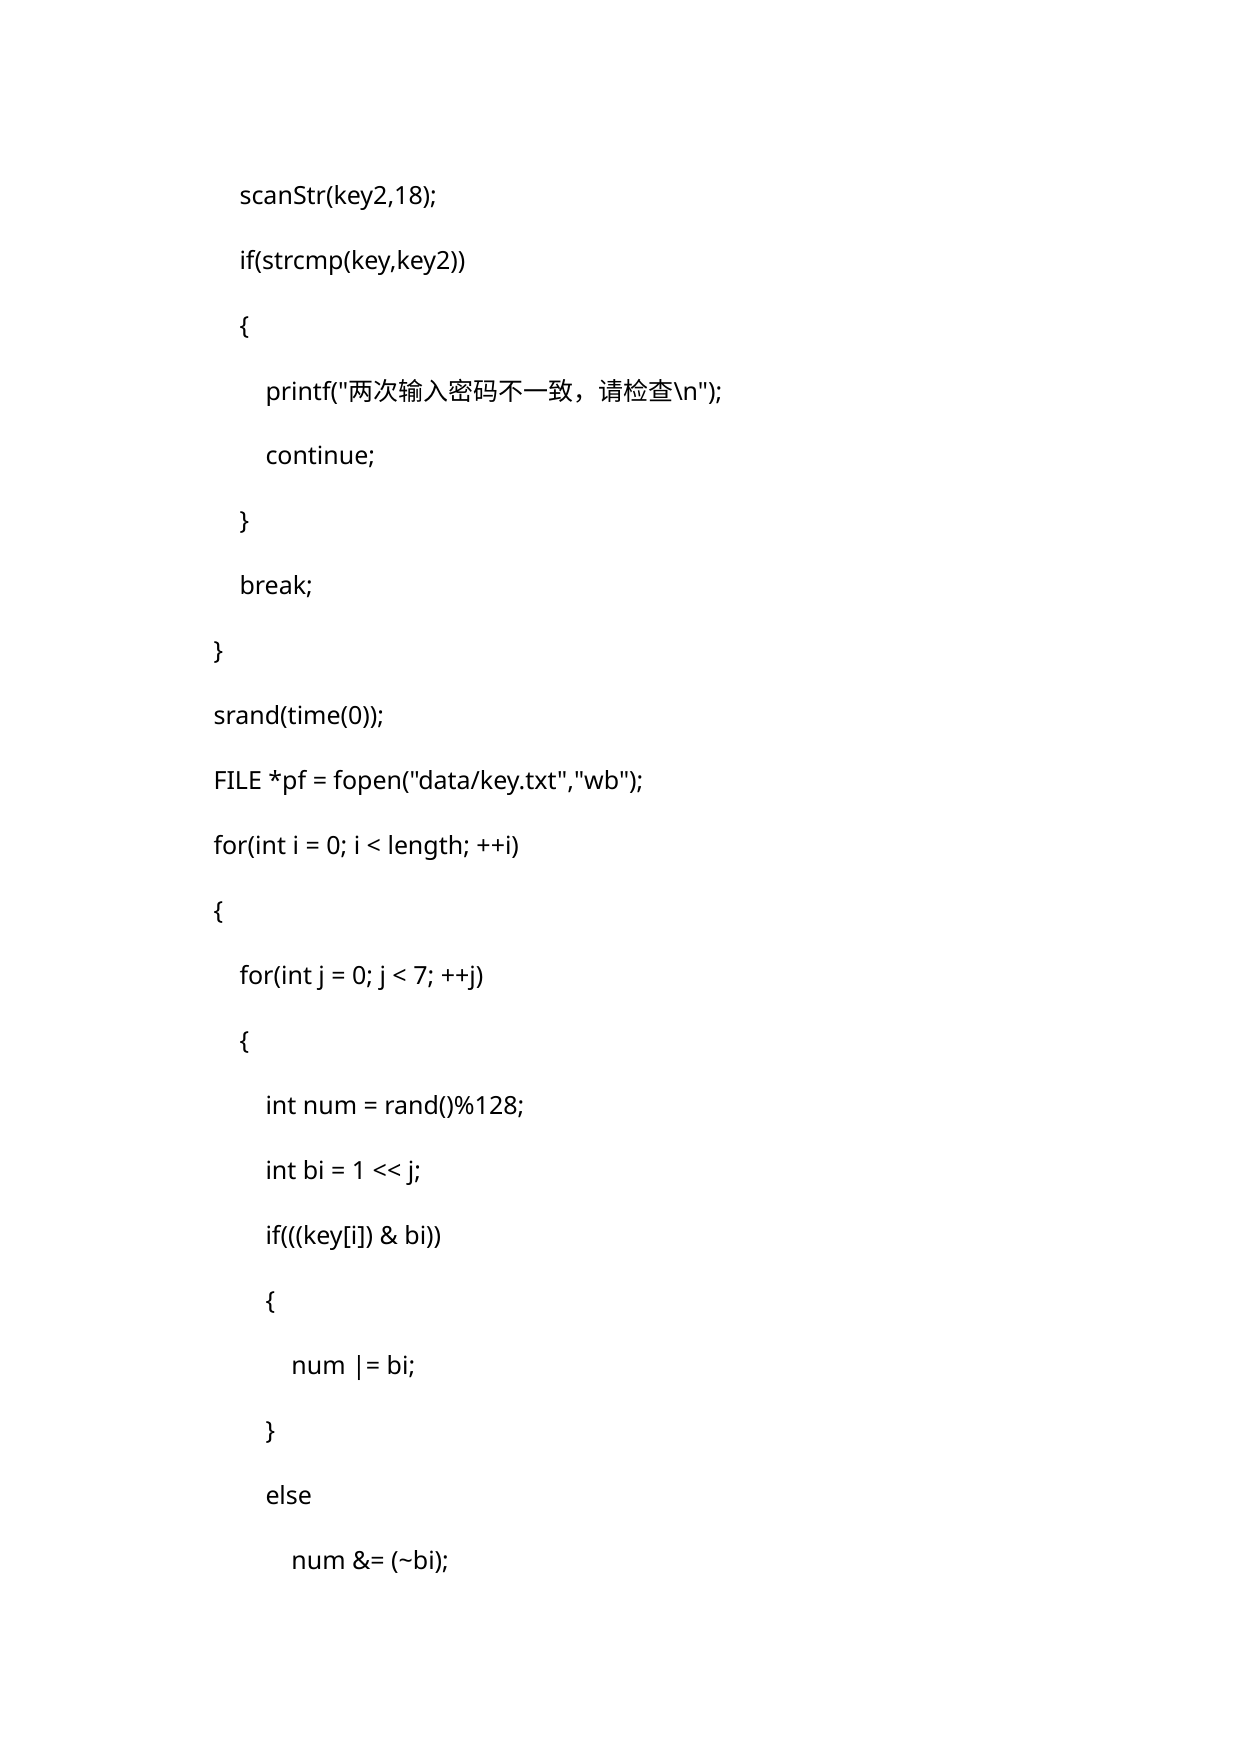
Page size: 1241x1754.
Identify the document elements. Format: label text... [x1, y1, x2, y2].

text else [187, 1462, 1053, 1527]
text scanStr(key2,18); [187, 162, 1053, 227]
text } [187, 487, 1053, 552]
text printf("两次输入密码不一致，请检查\n"); [187, 357, 1053, 422]
text } [187, 617, 1053, 682]
text if(((key[i]) & bi)) [187, 1202, 1053, 1267]
text { [187, 292, 1053, 357]
text num &= (~bi); [187, 1527, 1053, 1592]
text srand(time(0)); [187, 682, 1053, 747]
text break; [187, 552, 1053, 617]
text int bi = 1 << j; [187, 1137, 1053, 1202]
text FILE *pf = fopen("data/key.txt","wb"); [187, 747, 1053, 812]
text if(strcmp(key,key2)) [187, 227, 1053, 292]
text { [187, 877, 1053, 942]
text { [187, 1007, 1053, 1072]
text continue; [187, 422, 1053, 487]
text int num = rand()%128; [187, 1072, 1053, 1137]
text { [187, 1267, 1053, 1332]
text for(int j = 0; j < 7; ++j) [187, 942, 1053, 1007]
text num |= bi; [187, 1332, 1053, 1397]
text for(int i = 0; i < length; ++i) [187, 812, 1053, 877]
text } [187, 1397, 1053, 1462]
